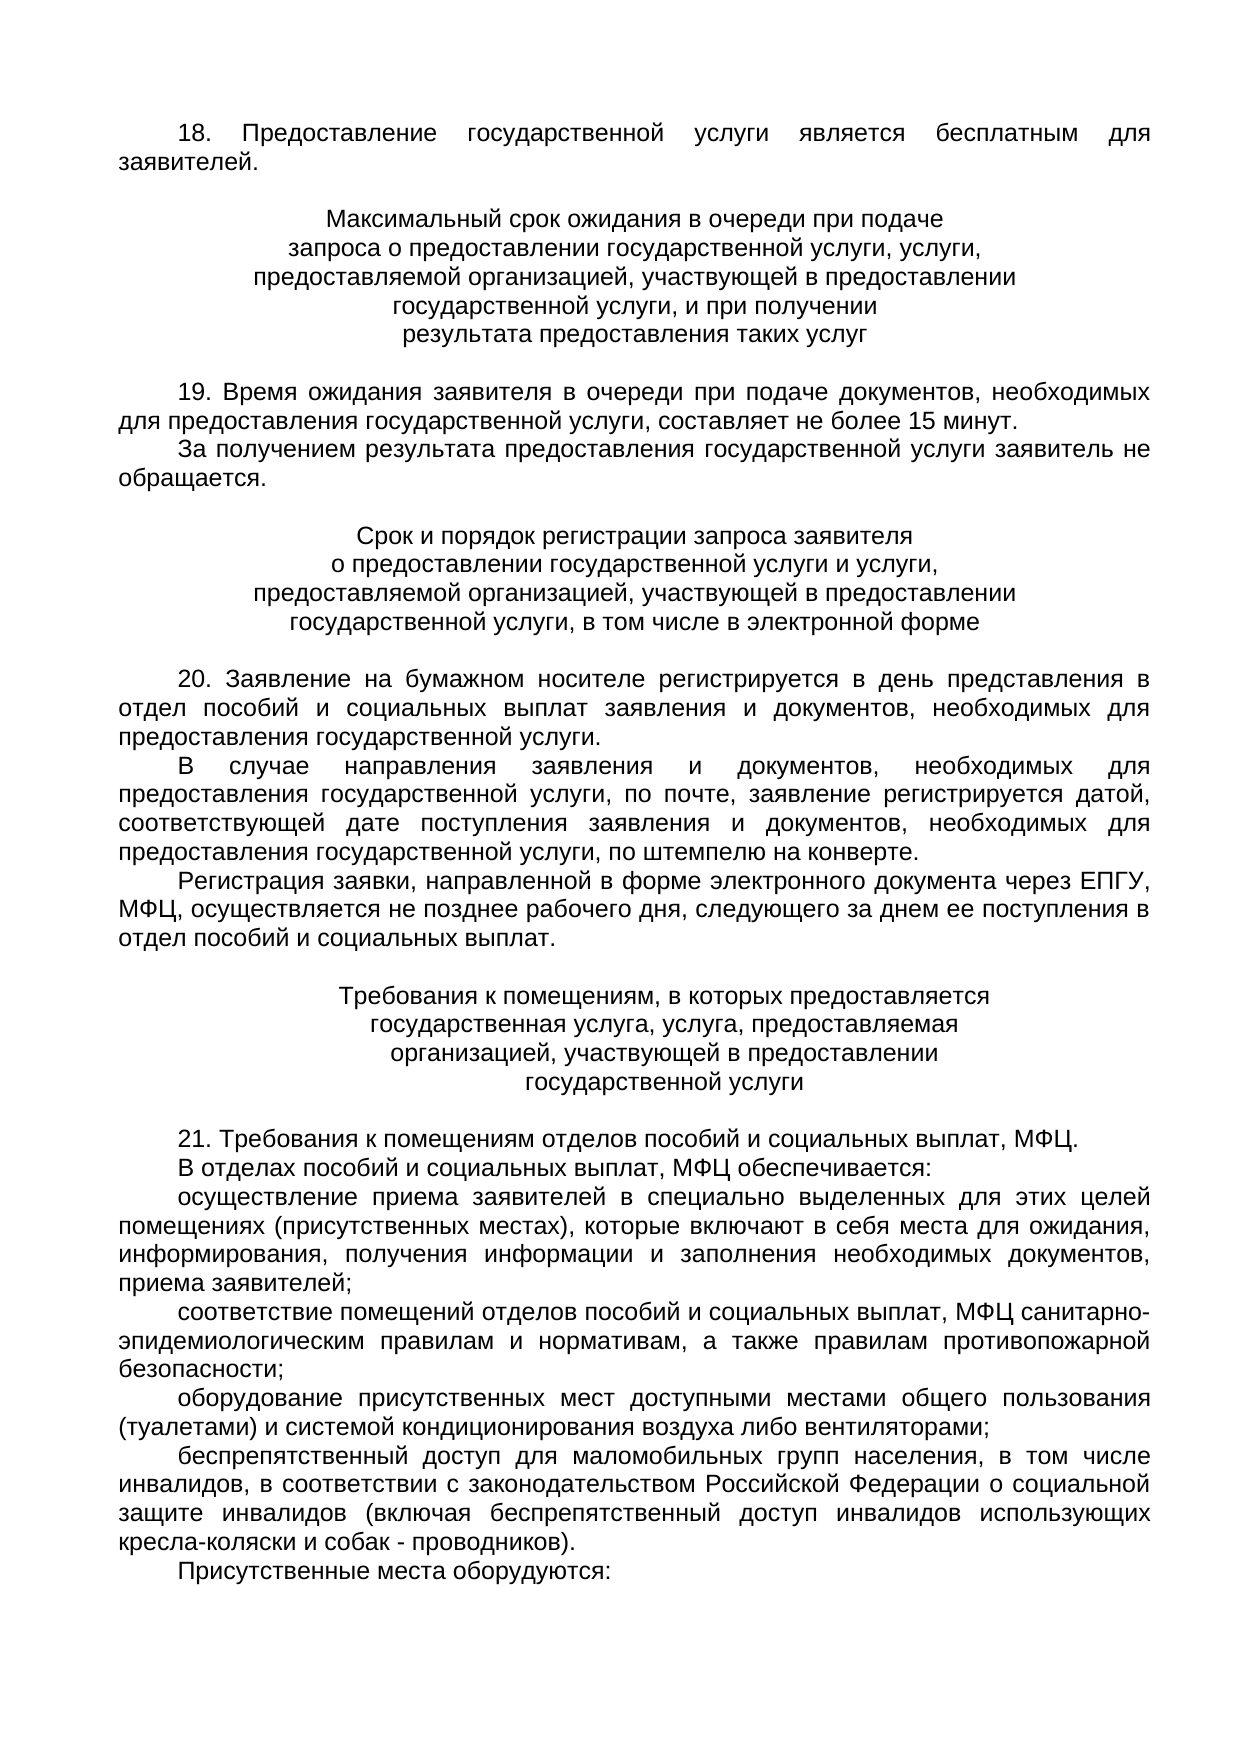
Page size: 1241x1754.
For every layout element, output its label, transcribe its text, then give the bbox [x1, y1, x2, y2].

text предоставляемой организацией, участвующей в предоставлении [118, 578, 1152, 607]
text 20. Заявление на бумажном носителе регистрируется в день представления в отдел пособий и социальных выплат заявления и документов, необходимых для предоставления государственной услуги. [118, 664, 1152, 751]
text осуществление приема заявителей в специально выделенных для этих целей помещениях (присутственных местах), которые включают в себя места для ожидания, информирования, получения информации и заполнения необходимых документов, приема заявителей; [118, 1182, 1152, 1297]
text Присутственные места оборудуются: [118, 1556, 1152, 1584]
text результата предоставления таких услуг [118, 319, 1152, 348]
text 18. Предоставление государственной услуги является бесплатным для заявителей. [118, 118, 1152, 176]
text 19. Время ожидания заявителя в очереди при подаче документов, необходимых для предоставления государственной услуги, составляет не более 15 минут. [118, 377, 1152, 434]
text В случае направления заявления и документов, необходимых для предоставления государственной услуги, по почте, заявление регистрируется датой, соответствующей дате поступления заявления и документов, необходимых для предоставления государственной услуги, по штемпелю на конверте. [118, 751, 1152, 866]
text организацией, участвующей в предоставлении [118, 1038, 1152, 1067]
text государственной услуги [118, 1067, 1152, 1096]
text соответствие помещений отделов пособий и социальных выплат, МФЦ санитарно-эпидемиологическим правилам и нормативам, а также правилам противопожарной безопасности; [118, 1297, 1152, 1383]
text государственной услуги, и при получении [118, 291, 1152, 319]
text Максимальный срок ожидания в очереди при подаче [118, 204, 1152, 233]
text государственной услуги, в том числе в электронной форме [118, 607, 1152, 636]
text запроса о предоставлении государственной услуги, услуги, [118, 233, 1152, 262]
text 21. Требования к помещениям отделов пособий и социальных выплат, МФЦ. [118, 1124, 1152, 1153]
text В отделах пособий и социальных выплат, МФЦ обеспечивается: [118, 1153, 1152, 1182]
text Срок и порядок регистрации запроса заявителя [118, 521, 1152, 549]
text о предоставлении государственной услуги и услуги, [118, 549, 1152, 578]
text беспрепятственный доступ для маломобильных групп населения, в том числе инвалидов, в соответствии с законодательством Российской Федерации о социальной защите инвалидов (включая беспрепятственный доступ инвалидов использующих кресла-коляски и собак - проводников). [118, 1441, 1152, 1556]
text Регистрация заявки, направленной в форме электронного документа через ЕПГУ, МФЦ, осуществляется не позднее рабочего дня, следующего за днем ее поступления в отдел пособий и социальных выплат. [118, 866, 1152, 952]
text государственная услуга, услуга, предоставляемая [118, 1009, 1152, 1038]
text предоставляемой организацией, участвующей в предоставлении [118, 262, 1152, 291]
text оборудование присутственных мест доступными местами общего пользования (туалетами) и системой кондиционирования воздуха либо вентиляторами; [118, 1383, 1152, 1441]
text Требования к помещениям, в которых предоставляется [118, 981, 1152, 1009]
text За получением результата предоставления государственной услуги заявитель не обращается. [118, 434, 1152, 492]
